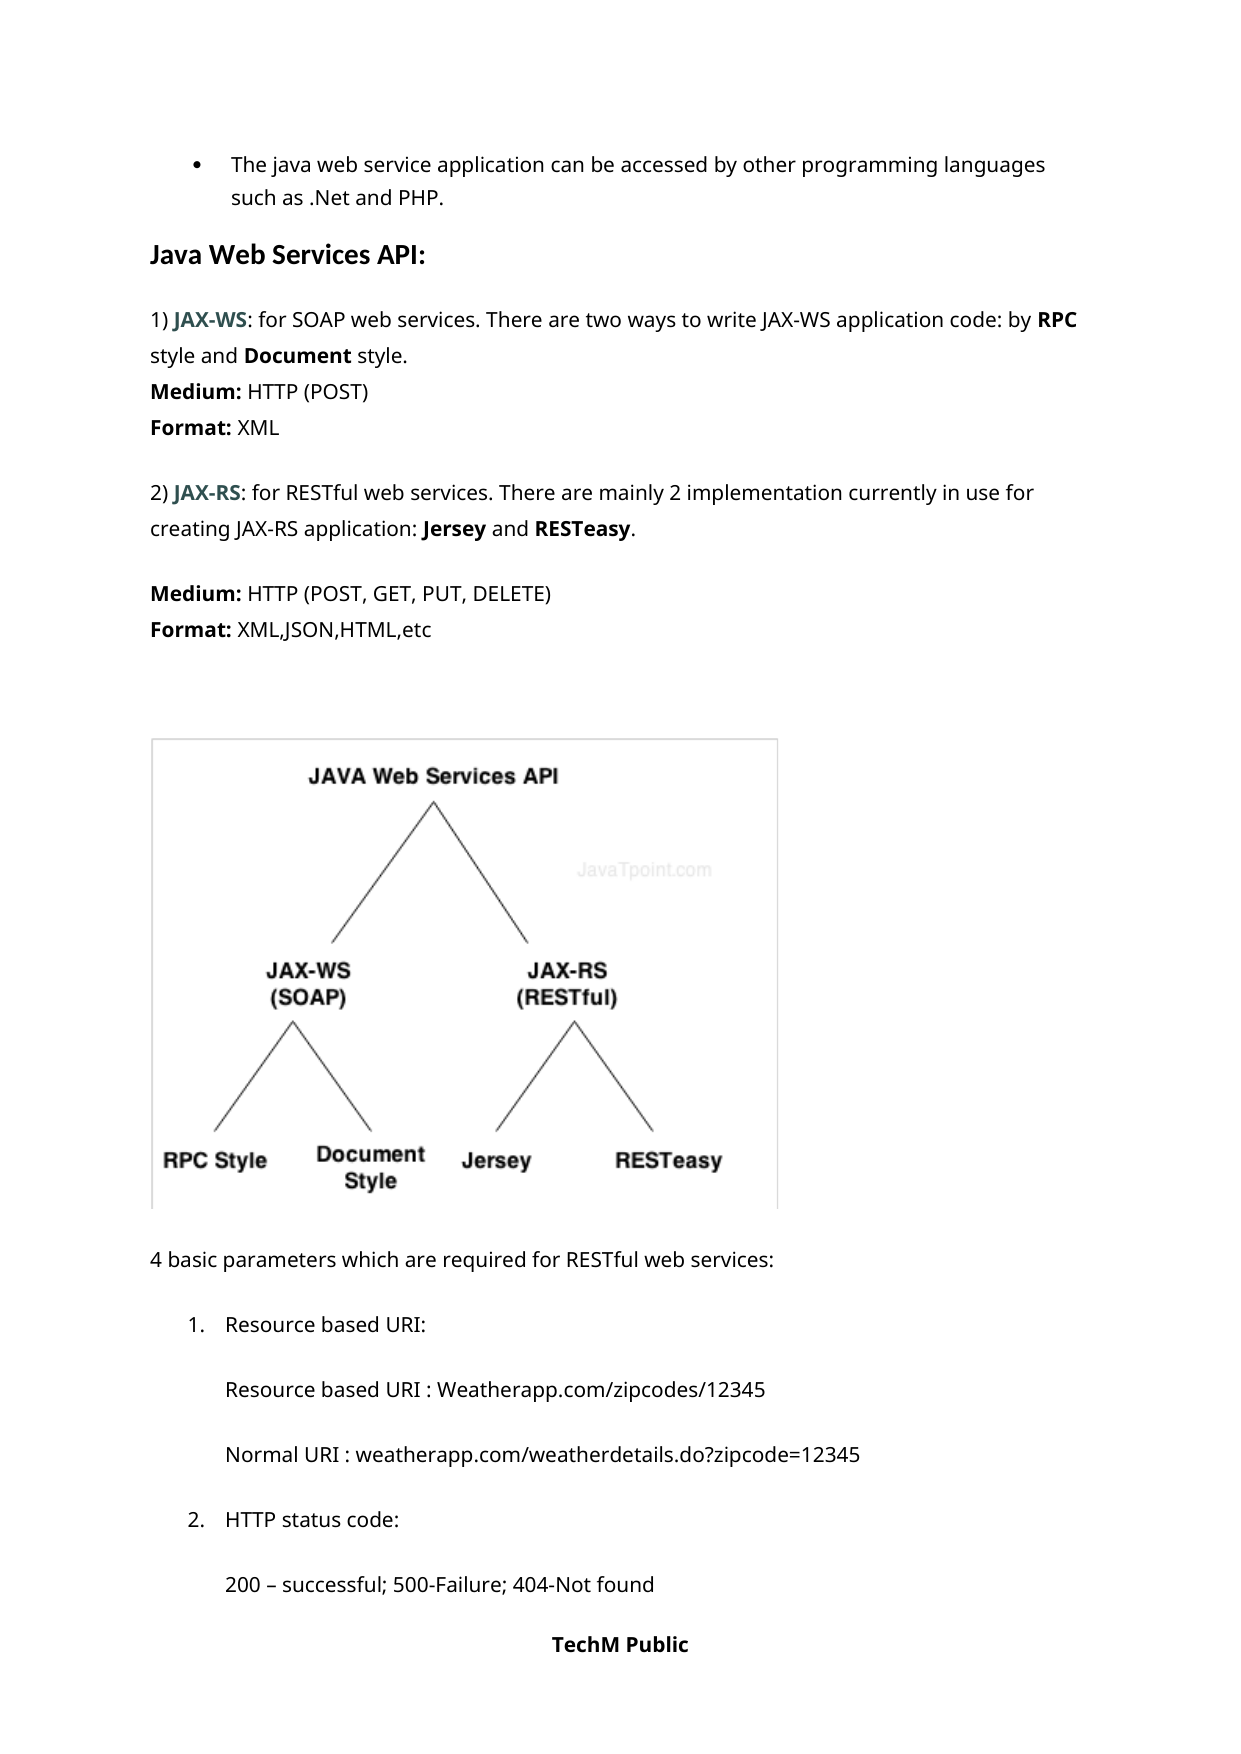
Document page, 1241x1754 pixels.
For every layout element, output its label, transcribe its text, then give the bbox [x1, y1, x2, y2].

text 1) JAX-WS: for SOAP web services. There are two ways to write JAX-WS application code: by RPC style and Document style. [150, 298, 1090, 370]
list The java web service application can be accessed by other programming languages such as .Net and PHP. [193, 150, 1090, 211]
text Medium: HTTP (POST) [150, 370, 1090, 406]
list Resource based URI: [187, 1302, 1090, 1338]
text Normal URI : weatherapp.com/weatherdetails.do?zipcode=12345 [225, 1433, 1090, 1469]
text 2) JAX-RS: for RESTful web services. There are mainly 2 implementation currently in use for creating JAX-RS application: Jersey and RESTeasy. [150, 471, 1090, 543]
text 4 basic parameters which are required for RESTful web services: [150, 1237, 1090, 1273]
text Format: XML [150, 406, 1090, 442]
text Resource based URI : Weatherapp.com/zipcodes/12345 [225, 1368, 1090, 1403]
text 200 – successful; 500-Failure; 404-Not found [225, 1563, 1090, 1599]
text Medium: HTTP (POST, GET, PUT, DELETE) [150, 572, 1090, 608]
list HTTP status code: [187, 1498, 1090, 1534]
picture [150, 737, 779, 1209]
text Java Web Services API: [150, 236, 1090, 272]
text Format: XML,JSON,HTML,etc [150, 608, 1090, 644]
